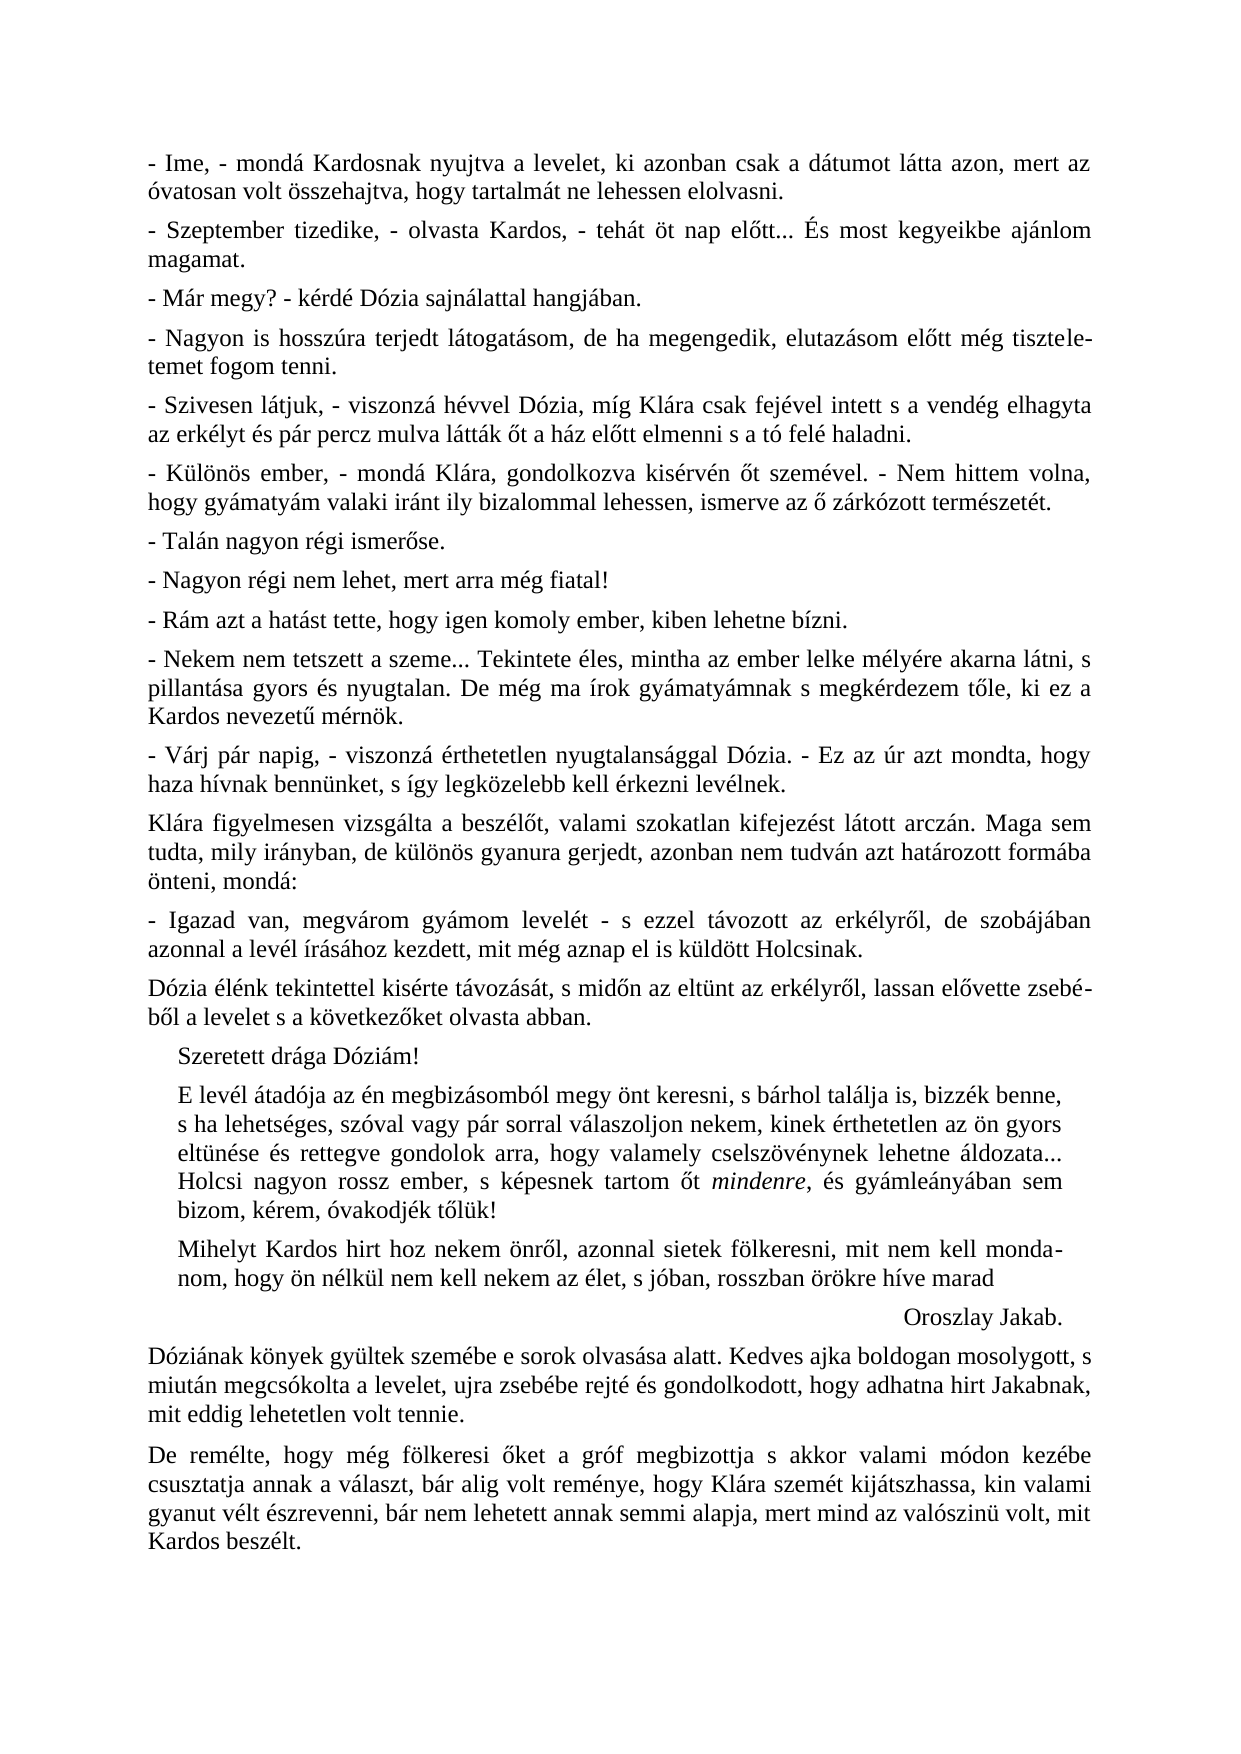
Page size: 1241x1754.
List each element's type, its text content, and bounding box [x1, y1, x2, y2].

text - Igazad van, megvárom gyámom levelét - s ezzel távozott az erkélyről, de szobájában azonnal a levél írásához kezdett, mit még aznap el is küldött Holcsinak. [148, 905, 1092, 963]
text - Nekem nem tetszett a szeme... Tekintete éles, mintha az ember lelke mélyére akarna látni, s pillantása gyors és nyugtalan. De még ma írok gyámatyámnak s megkérdezem tőle, ki ez a Kardos nevezetű mérnök. [148, 644, 1092, 730]
text - Különös ember, - mondá Klára, gondolkozva kisérvén őt szemével. - Nem hittem volna, hogy gyámatyám valaki iránt ily bizalommal lehessen, ismerve az ő zárkózott természetét. [148, 458, 1092, 516]
text - Várj pár napig, - viszonzá érthetetlen nyugtalansággal Dózia. - Ez az úr azt mondta, hogy haza hívnak bennünket, s így legközelebb kell érkezni levélnek. [148, 741, 1092, 798]
text - Már megy? - kérdé Dózia sajnálattal hangjában. [148, 283, 1092, 312]
text Dózia élénk tekintettel kisérte távozását, s midőn az eltünt az erkélyről, lassan elővette zsebéből a levelet s a következőket olvasta abban. [148, 973, 1092, 1031]
text - Szivesen látjuk, - viszonzá hévvel Dózia, míg Klára csak fejével intett s a vendég elhagyta az erkélyt és pár percz mulva látták őt a ház előtt elmenni s a tó felé haladni. [148, 391, 1092, 448]
text Oroszlay Jakab. [177, 1302, 1063, 1331]
text - Szeptember tizedike, - olvasta Kardos, - tehát öt nap előtt... És most kegyeikbe ajánlom magamat. [148, 216, 1092, 273]
text Klára figyelmesen vizsgálta a beszélőt, valami szokatlan kifejezést látott arczán. Maga sem tudta, mily irányban, de különös gyanura gerjedt, azonban nem tudván azt határozott formába önteni, mondá: [148, 808, 1092, 895]
text De remélte, hogy még fölkeresi őket a gróf megbizottja s akkor valami módon kezébe csusztatja annak a választ, bár alig volt reménye, hogy Klára szemét kijátszhassa, kin valami gyanut vélt észrevenni, bár nem lehetett annak semmi alapja, mert mind az valószinü volt, mit Kardos beszélt. [148, 1440, 1092, 1555]
text E levél átadója az én megbizásomból megy önt keresni, s bárhol találja is, bizzék benne, s ha lehetséges, szóval vagy pár sorral válaszoljon nekem, kinek érthetetlen az ön gyors eltünése és rettegve gondolok arra, hogy valamely cselszövénynek lehetne áldozata... Holcsi nagyon rossz ember, s képesnek tartom őt mindenre, és gyámleányában sem bizom, kérem, óvakodjék tőlük! [177, 1080, 1063, 1224]
text - Nagyon régi nem lehet, mert arra még fiatal! [148, 566, 1092, 594]
text - Rám azt a hatást tette, hogy igen komoly ember, kiben lehetne bízni. [148, 605, 1092, 633]
text Szeretett drága Dóziám! [177, 1041, 1063, 1070]
text Mihelyt Kardos hirt hoz nekem önről, azonnal sietek fölkeresni, mit nem kell mondanom, hogy ön nélkül nem kell nekem az élet, s jóban, rosszban örökre híve marad [177, 1234, 1063, 1292]
text Dóziának könyek gyültek szemébe e sorok olvasása alatt. Kedves ajka boldogan mosolygott, s miután megcsókolta a levelet, ujra zsebébe rejté és gondolkodott, hogy adhatna hirt Jakabnak, mit eddig lehetetlen volt tennie. [148, 1341, 1092, 1428]
text - Ime, - mondá Kardosnak nyujtva a levelet, ki azonban csak a dátumot látta azon, mert az óvatosan volt összehajtva, hogy tartalmát ne lehessen elolvasni. [148, 148, 1092, 205]
text - Nagyon is hosszúra terjedt látogatásom, de ha megengedik, elutazásom előtt még tiszteletemet fogom tenni. [148, 323, 1092, 380]
text - Talán nagyon régi ismerőse. [148, 526, 1092, 555]
